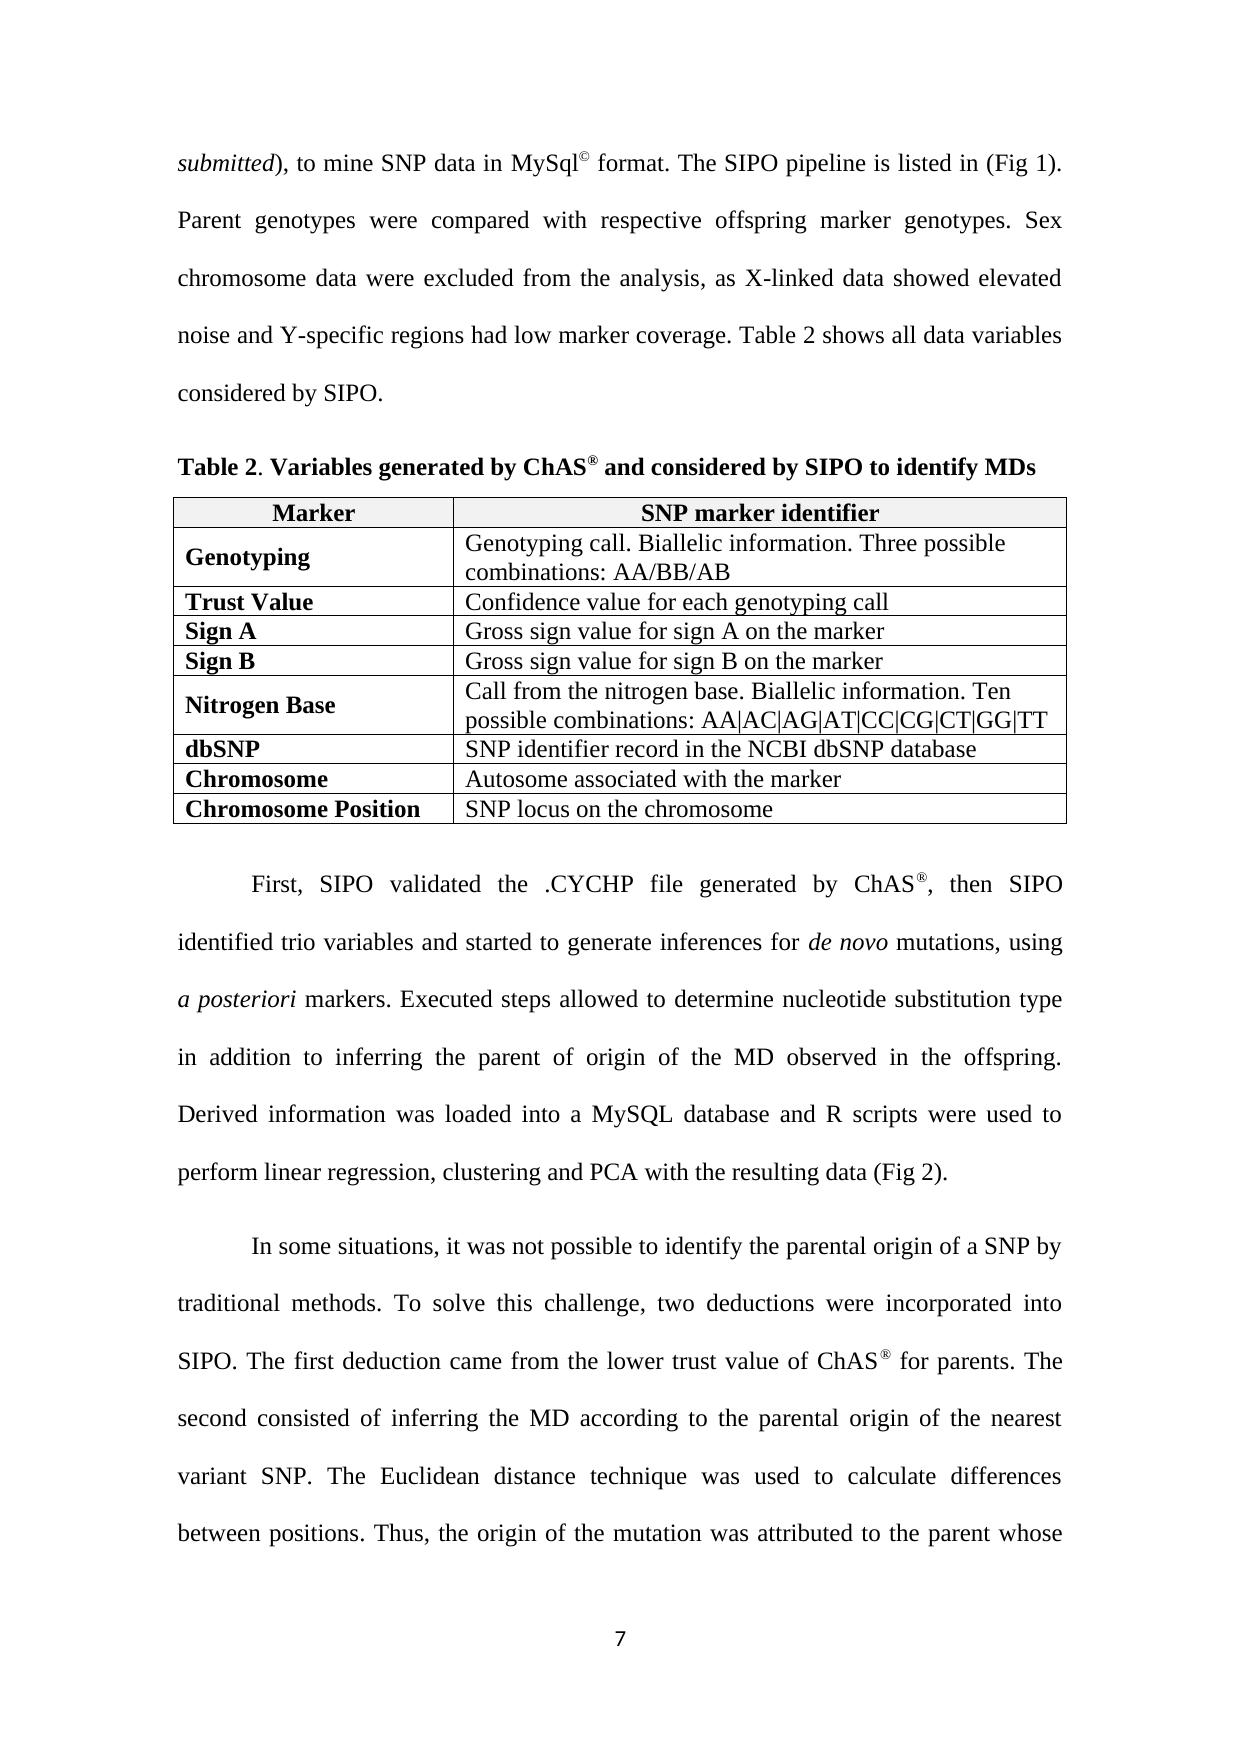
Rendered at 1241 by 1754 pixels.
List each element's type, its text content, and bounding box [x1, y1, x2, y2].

table_cell Trust Value [174, 587, 453, 615]
text Table 2. Variables generated by ChAS® and considered by SIPO to identify MDs [177, 452, 1063, 481]
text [177, 1231, 1063, 1547]
table_header SNP marker identifier [454, 498, 1066, 527]
table_cell Gross sign value for sign A on the marker [454, 616, 1066, 645]
table_cell Nitrogen Base [174, 676, 453, 733]
table_cell Gross sign value for sign B on the marker [454, 646, 1066, 675]
table_cell Chromosome Position [174, 794, 453, 823]
table_cell Sign A [174, 616, 453, 645]
table_cell SNP locus on the chromosome [454, 794, 1066, 823]
table_cell Chromosome [174, 764, 453, 793]
table_cell Genotyping [174, 528, 453, 586]
table_cell SNP identifier record in the NCBI dbSNP database [454, 735, 1066, 763]
table_cell Autosome associated with the marker [454, 764, 1066, 793]
table_header Marker [174, 498, 453, 527]
table_cell Genotyping call. Biallelic information. Three possible combinations: AA/BB/AB [454, 528, 1066, 586]
table_cell Call from the nitrogen base. Biallelic information. Ten possible combinations: AA|AC|AG|AT|CC|CG|CT|GG|TT [454, 676, 1066, 733]
table_cell Sign B [174, 646, 453, 675]
table_cell dbSNP [174, 735, 453, 763]
table_cell Confidence value for each genotyping call [454, 587, 1066, 615]
text First, SIPO validated the .CYCHP file generated by ChAS®, then SIPO identified trio variables and started to generate inferences for de novo mutations, using a posteriori markers. Executed steps allowed to determine nucleotide substitution type in addition to inferring the parent of origin of the MD observed in the offspring. Derived information was loaded into a MySQL database and R scripts were used to perform linear regression, clustering and PCA with the resulting data (Fig 2). [177, 869, 1063, 1186]
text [177, 148, 1063, 406]
